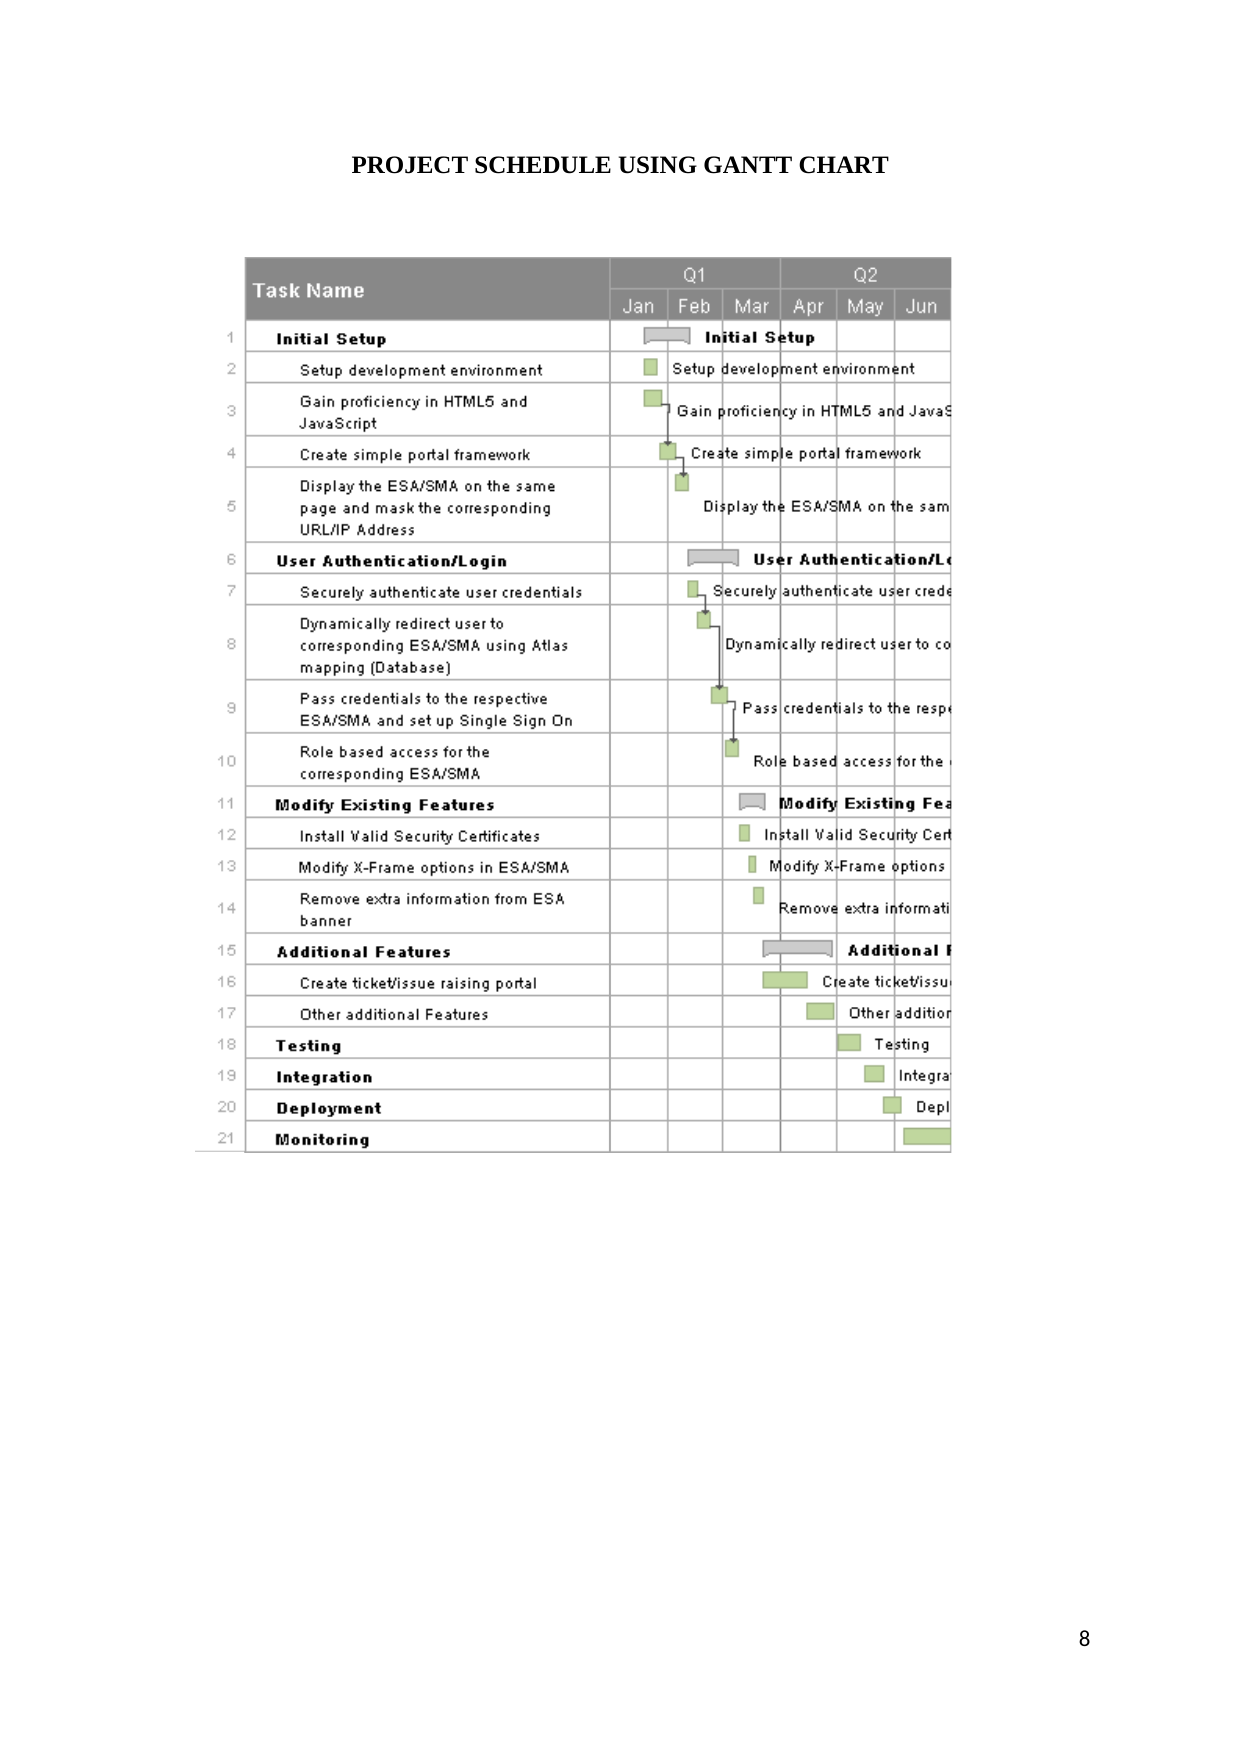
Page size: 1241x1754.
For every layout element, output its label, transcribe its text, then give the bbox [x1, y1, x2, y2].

text PROJECT SCHEDULE USING GANTT CHART [150, 150, 1090, 179]
picture [195, 257, 952, 1153]
